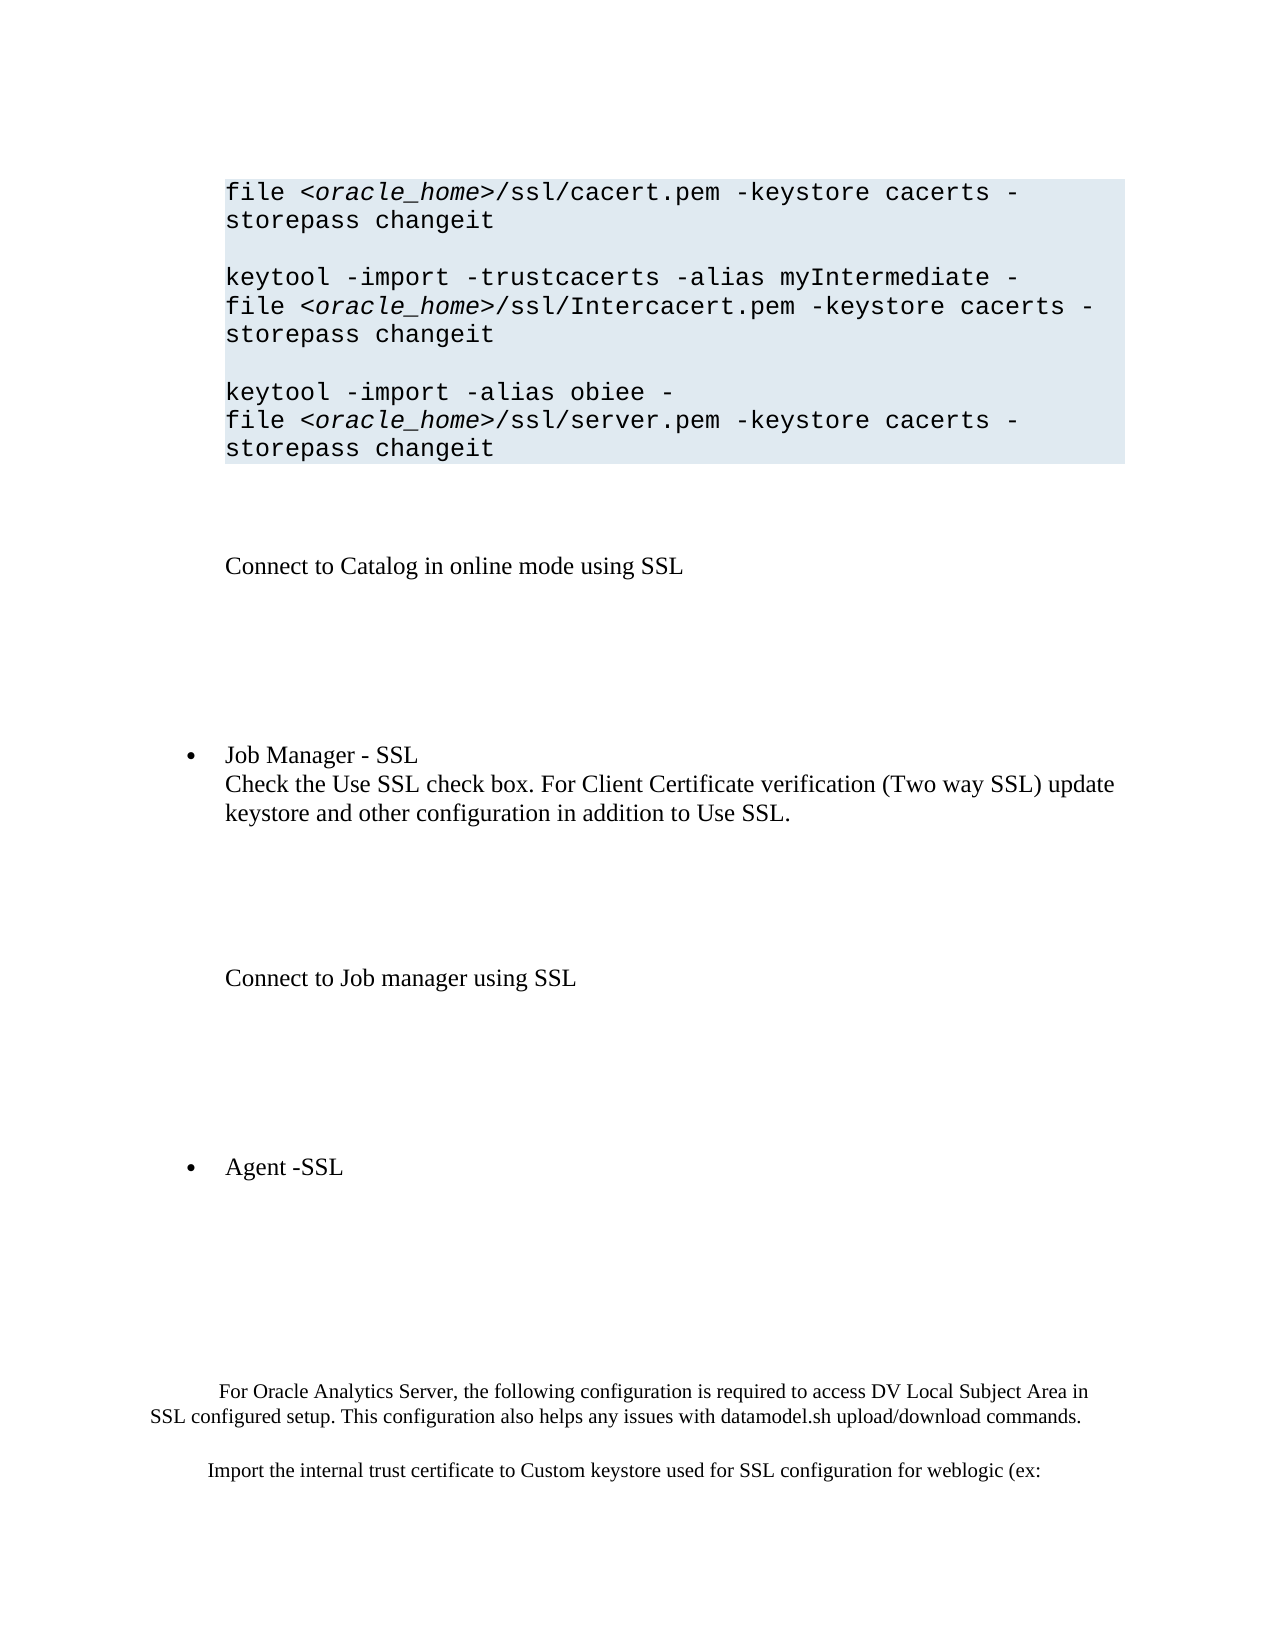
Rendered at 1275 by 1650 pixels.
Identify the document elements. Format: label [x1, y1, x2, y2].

table_header [150, 150, 1125, 1482]
